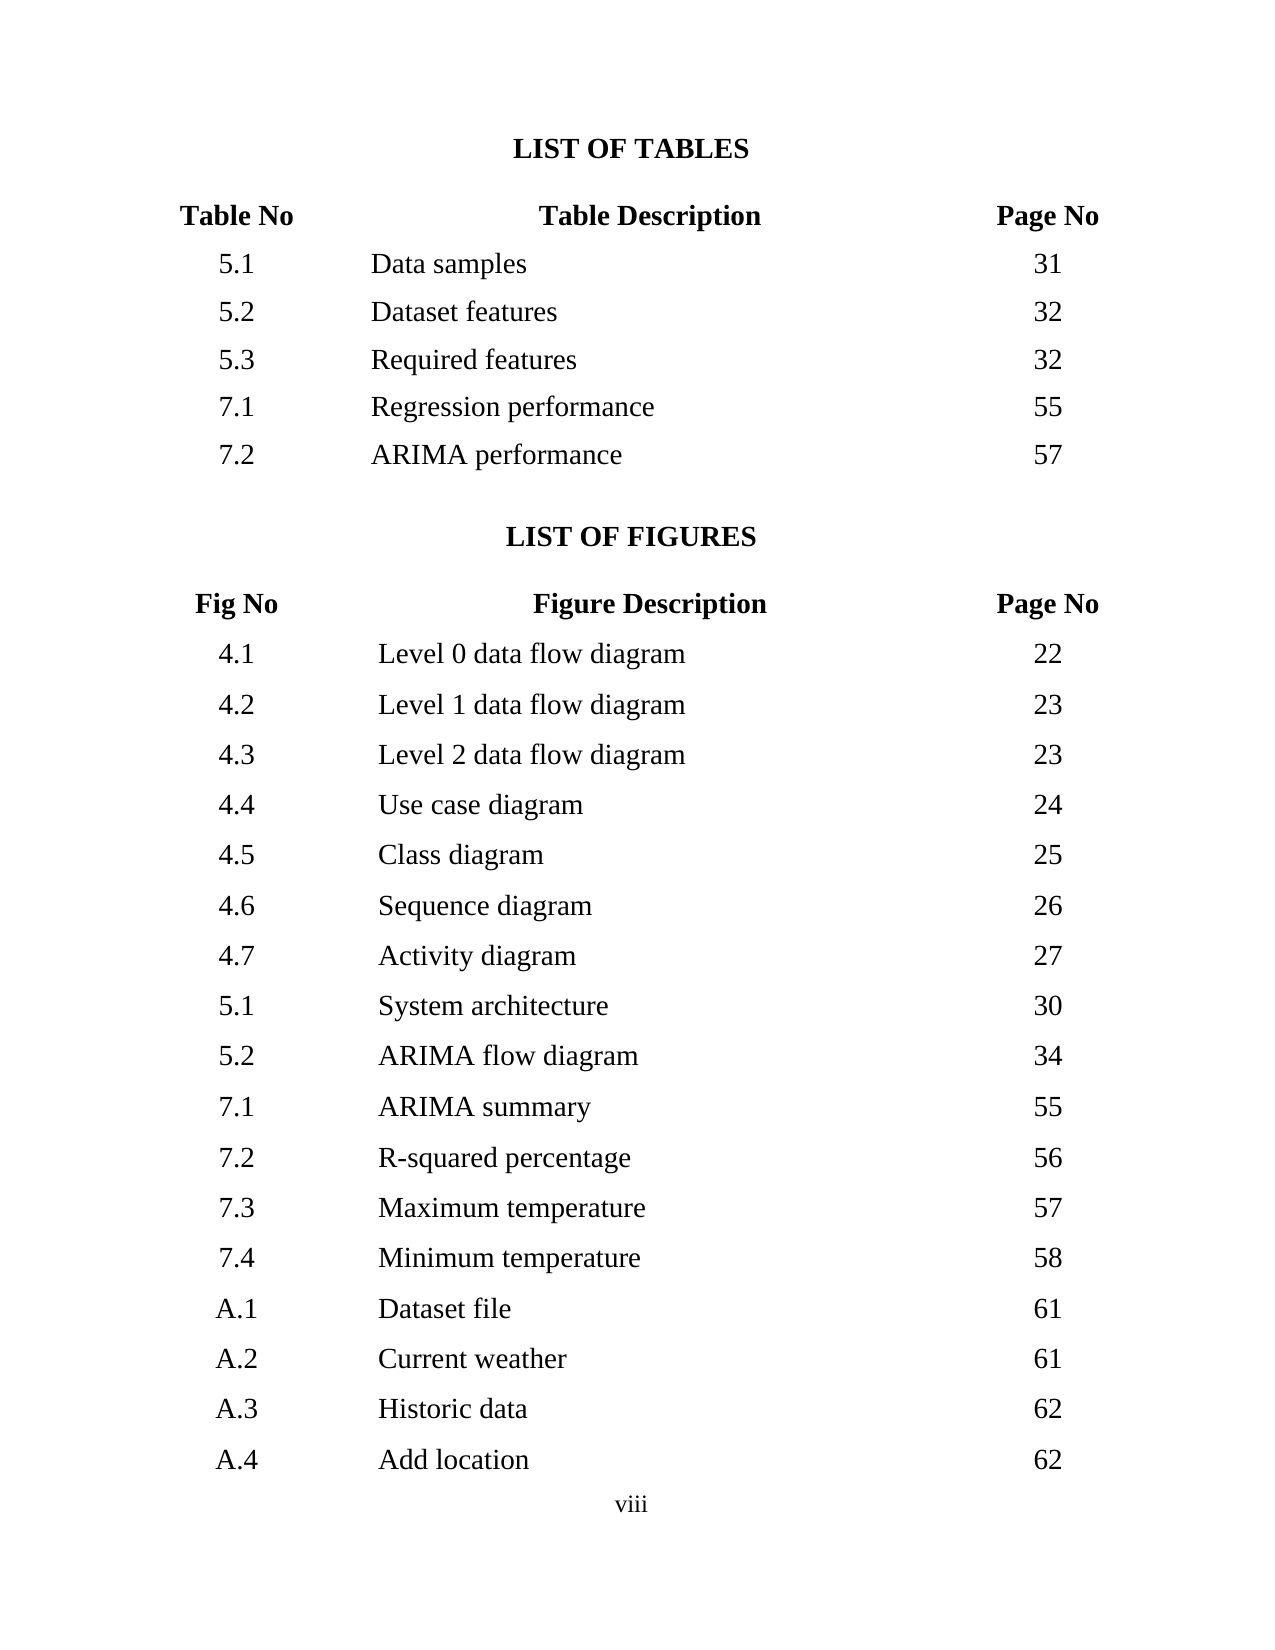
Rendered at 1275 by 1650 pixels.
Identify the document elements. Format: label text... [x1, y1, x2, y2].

table_cell 62 [941, 1442, 1155, 1489]
table_cell 5.1 [114, 246, 359, 294]
table_header Table No [114, 198, 359, 246]
table_cell 61 [941, 1342, 1155, 1392]
table_cell 61 [941, 1291, 1155, 1342]
table_cell A.4 [114, 1442, 359, 1489]
table_cell 7.1 [114, 390, 359, 437]
table_cell 7.4 [114, 1241, 359, 1291]
table_cell Add location [359, 1442, 941, 1489]
table_cell 56 [941, 1140, 1155, 1190]
table_cell 7.3 [114, 1190, 359, 1241]
table_cell Historic data [359, 1392, 941, 1442]
table_header Page No [941, 198, 1155, 246]
table_cell ARIMA performance [359, 438, 941, 485]
table_cell 27 [941, 938, 1155, 988]
table_cell 31 [941, 246, 1155, 294]
table_cell Required features [359, 342, 941, 389]
table_cell 58 [941, 1241, 1155, 1291]
table_header Page No [941, 586, 1155, 636]
table_cell 34 [941, 1039, 1155, 1089]
text LIST OF FIGURES [125, 519, 1137, 552]
table_cell 57 [941, 438, 1155, 485]
table_cell ARIMA summary [359, 1089, 941, 1140]
table_cell 7.2 [114, 438, 359, 485]
table_cell Class diagram [359, 837, 941, 888]
table_cell A.3 [114, 1392, 359, 1442]
table_cell 7.1 [114, 1089, 359, 1140]
table_cell Minimum temperature [359, 1241, 941, 1291]
table_cell 4.4 [114, 787, 359, 837]
table_cell Use case diagram [359, 787, 941, 837]
table_cell 32 [941, 294, 1155, 342]
table_cell 5.2 [114, 294, 359, 342]
table_cell 26 [941, 888, 1155, 938]
table_cell R-squared percentage [359, 1140, 941, 1190]
table_cell 4.1 [114, 636, 359, 687]
table_cell 4.2 [114, 687, 359, 737]
table_cell 24 [941, 787, 1155, 837]
table_cell 25 [941, 837, 1155, 888]
table_header Figure Description [359, 586, 941, 636]
table_cell Level 0 data flow diagram [359, 636, 941, 687]
table_cell 5.1 [114, 988, 359, 1038]
table_cell Activity diagram [359, 938, 941, 988]
table_cell Maximum temperature [359, 1190, 941, 1241]
table_cell 4.5 [114, 837, 359, 888]
table_cell 22 [941, 636, 1155, 687]
table_cell Sequence diagram [359, 888, 941, 938]
table_cell 5.2 [114, 1039, 359, 1089]
table_cell 55 [941, 390, 1155, 437]
table_cell 23 [941, 737, 1155, 787]
table_cell 4.3 [114, 737, 359, 787]
table_cell System architecture [359, 988, 941, 1038]
table_cell A.2 [114, 1342, 359, 1392]
table_cell 5.3 [114, 342, 359, 389]
table_cell Level 1 data flow diagram [359, 687, 941, 737]
table_cell 4.6 [114, 888, 359, 938]
table_cell 23 [941, 687, 1155, 737]
table_cell 32 [941, 342, 1155, 389]
table_cell 55 [941, 1089, 1155, 1140]
table_cell Data samples [359, 246, 941, 294]
table_cell Current weather [359, 1342, 941, 1392]
table_header Fig No [114, 586, 359, 636]
table_cell 62 [941, 1392, 1155, 1442]
table_header Table Description [359, 198, 941, 246]
table_cell ARIMA flow diagram [359, 1039, 941, 1089]
table_cell Dataset features [359, 294, 941, 342]
text LIST OF TABLES [125, 131, 1137, 165]
table_cell Level 2 data flow diagram [359, 737, 941, 787]
table_cell A.1 [114, 1291, 359, 1342]
table_cell 57 [941, 1190, 1155, 1241]
table_cell 4.7 [114, 938, 359, 988]
table_cell Dataset file [359, 1291, 941, 1342]
table_cell 7.2 [114, 1140, 359, 1190]
table_cell 30 [941, 988, 1155, 1038]
table_cell Regression performance [359, 390, 941, 437]
